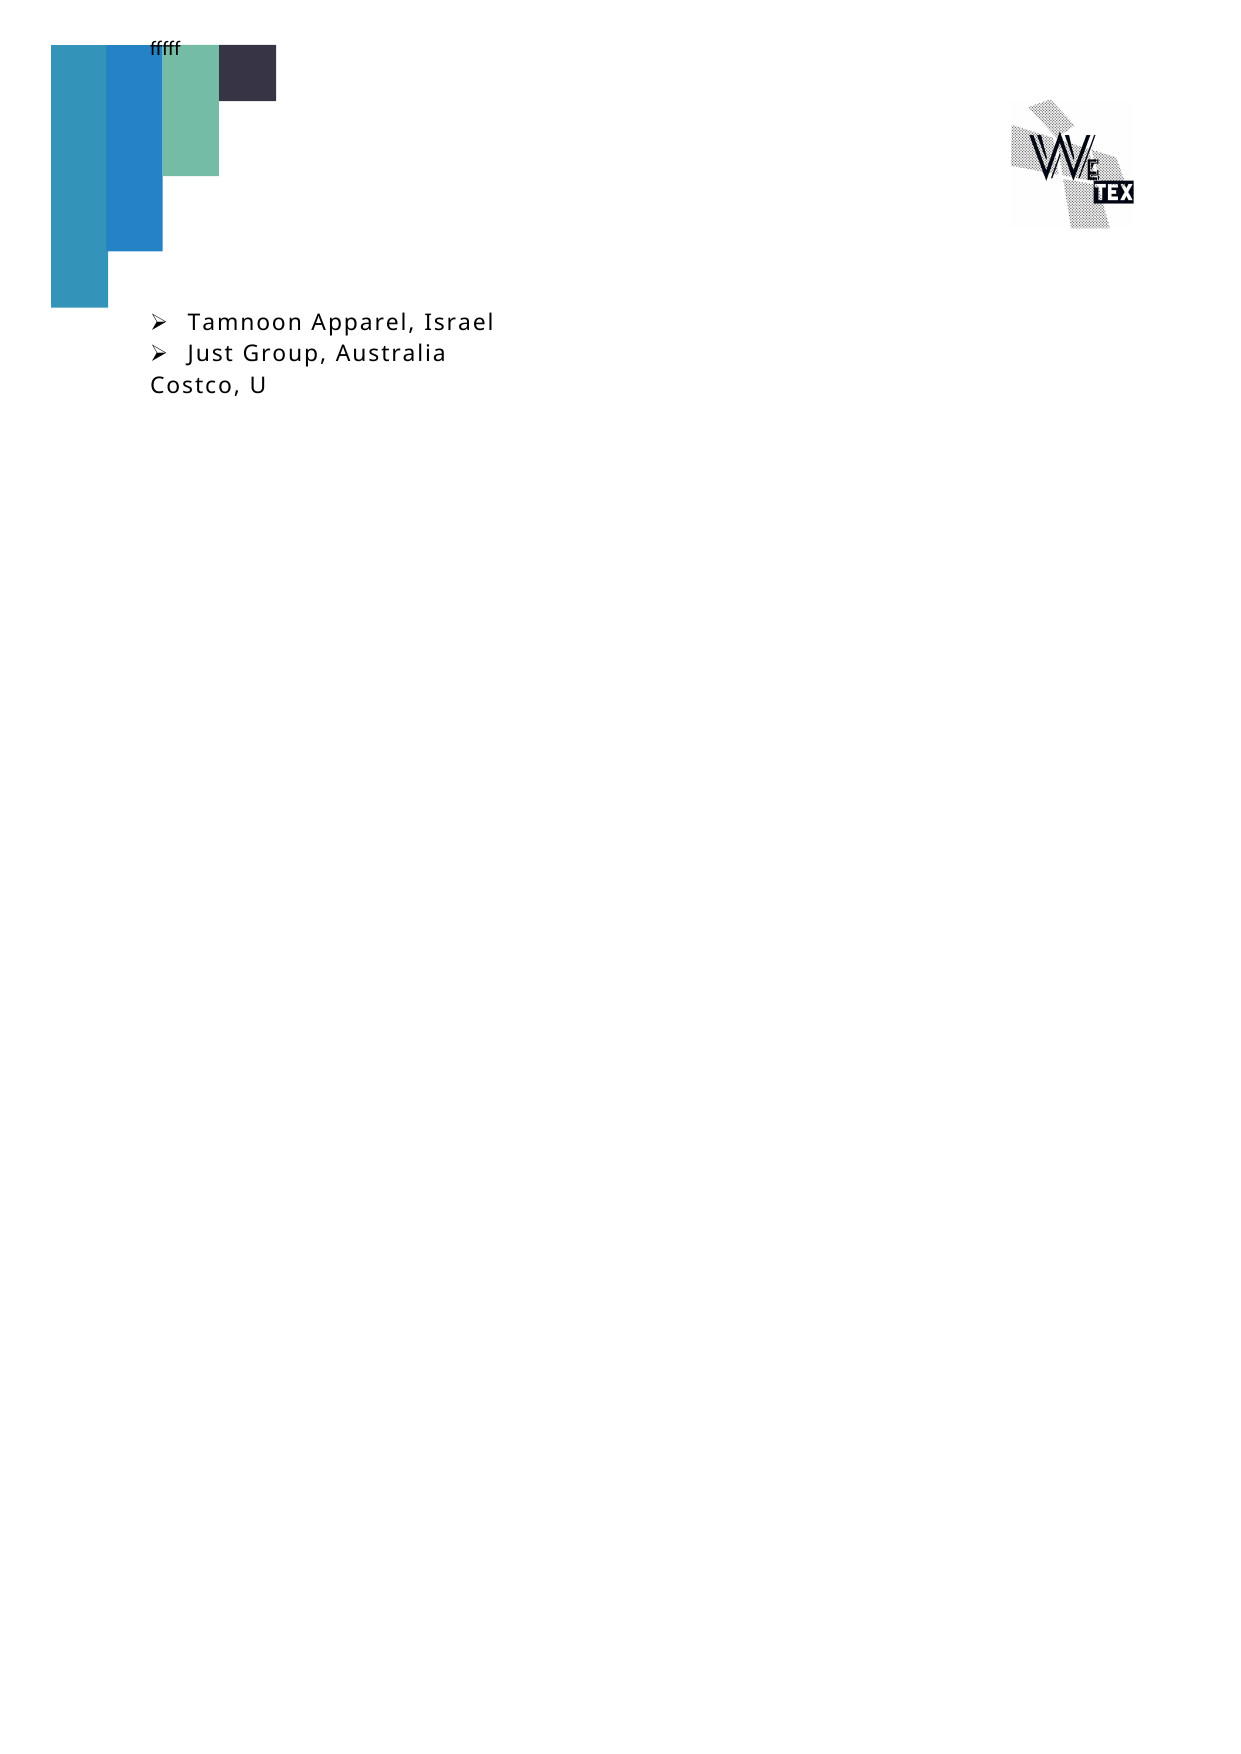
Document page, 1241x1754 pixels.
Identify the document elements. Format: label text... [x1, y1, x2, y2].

list Just Group, Australia [150, 337, 1165, 368]
list Tamnoon Apparel, Israel [150, 306, 1165, 337]
text Costco, U [150, 368, 1165, 400]
picture [1010, 99, 1135, 229]
